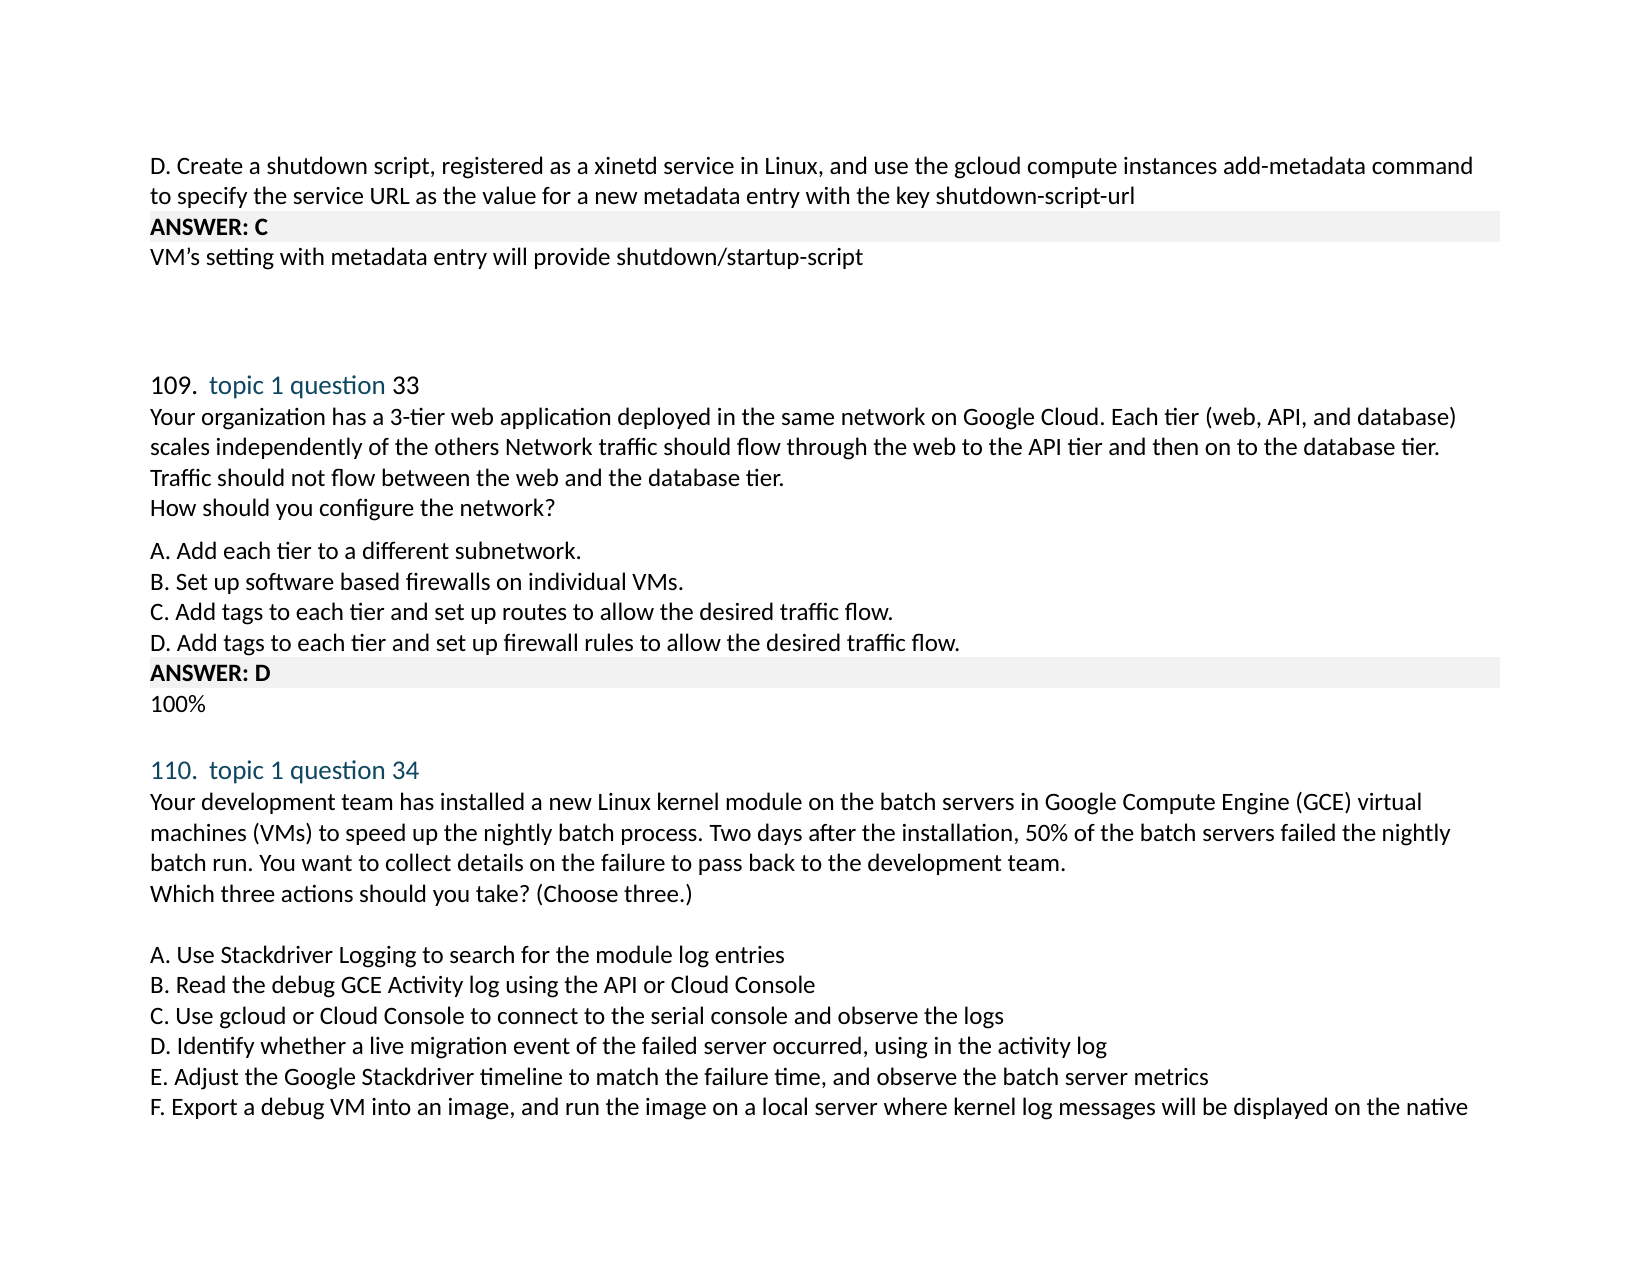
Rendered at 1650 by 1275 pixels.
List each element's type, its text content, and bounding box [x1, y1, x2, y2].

text B. Read the debug GCE Activity log using the API or Cloud Console [150, 969, 1500, 1000]
text Answer: C [150, 211, 1500, 242]
text topic 1 question 33 [150, 368, 1500, 401]
text VM’s setting with metadata entry will provide shutdown/startup-script [150, 242, 1500, 272]
text D. Add tags to each tier and set up firewall rules to allow the desired traffic flow. [150, 627, 1500, 657]
text D. Identify whether a live migration event of the failed server occurred, using in the activity log [150, 1030, 1500, 1061]
text Your organization has a 3-tier web application deployed in the same network on Google Cloud. Each tier (web, API, and database) scales independently of the others Network traffic should flow through the web to the API tier and then on to the database tier. Traffic should not flow between the web and the database tier. [150, 401, 1500, 492]
text E. Adjust the Google Stackdriver timeline to match the failure time, and observe the batch server metrics [150, 1061, 1500, 1091]
text Which three actions should you take? (Choose three.) [150, 878, 1500, 908]
text F. Export a debug VM into an image, and run the image on a local server where kernel log messages will be displayed on the native screen [150, 1091, 1500, 1122]
text A. Add each tier to a different subnetwork. [150, 535, 1500, 566]
text C. Add tags to each tier and set up routes to allow the desired traffic flow. [150, 596, 1500, 627]
text Answer: D [150, 657, 1500, 688]
text C. Use gcloud or Cloud Console to connect to the serial console and observe the logs [150, 1000, 1500, 1030]
text Your development team has installed a new Linux kernel module on the batch servers in Google Compute Engine (GCE) virtual machines (VMs) to speed up the nightly batch process. Two days after the installation, 50% of the batch servers failed the nightly batch run. You want to collect details on the failure to pass back to the development team. [150, 786, 1500, 878]
text B. Set up software based firewalls on individual VMs. [150, 566, 1500, 596]
text How should you configure the network? [150, 492, 1500, 523]
text A. Use Stackdriver Logging to search for the module log entries [150, 939, 1500, 969]
text D. Create a shutdown script, registered as a xinetd service in Linux, and use the gcloud compute instances add-metadata command to specify the service URL as the value for a new metadata entry with the key shutdown-script-url [150, 150, 1500, 211]
text 100% [150, 688, 1500, 718]
text topic 1 question 34 [150, 753, 1500, 786]
